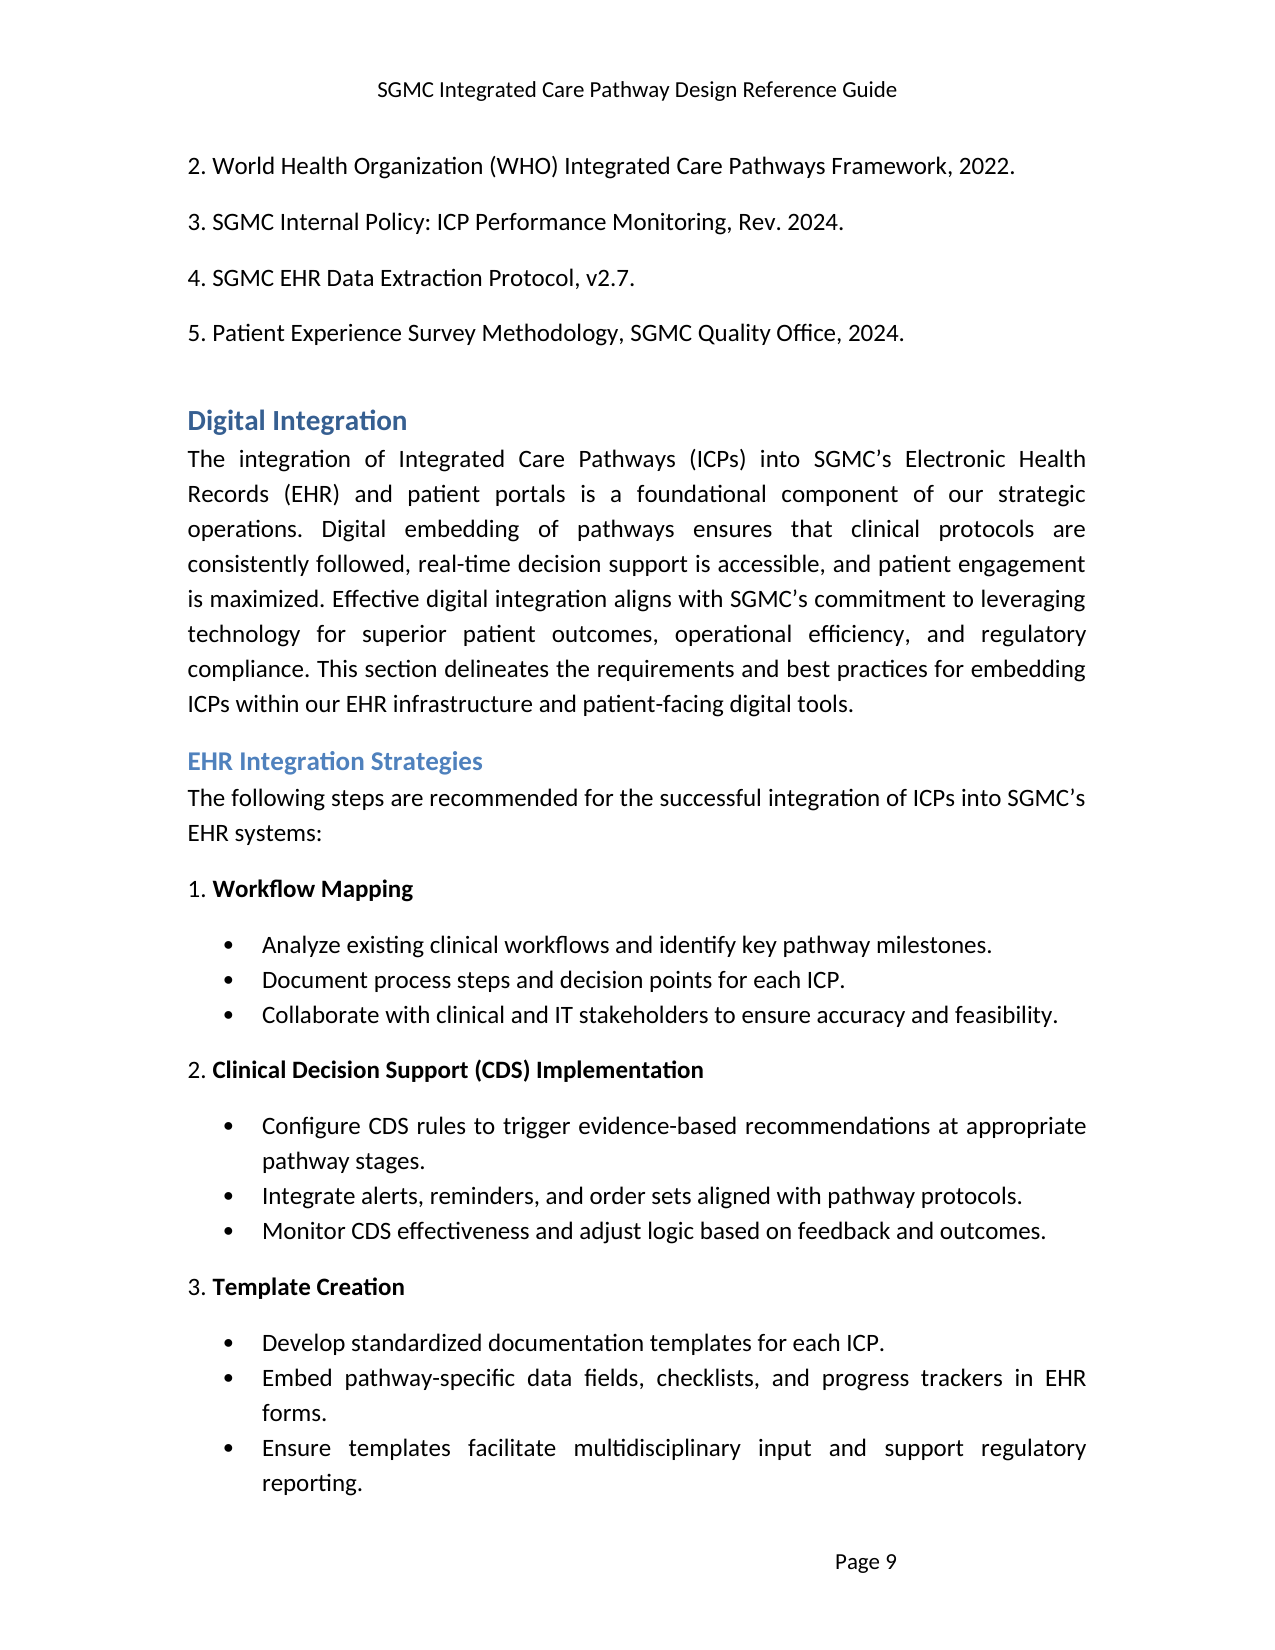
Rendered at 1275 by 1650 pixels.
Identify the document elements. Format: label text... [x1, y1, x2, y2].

list Embed pathway-specific data fields, checklists, and progress trackers in EHR forms. [224, 1362, 1087, 1428]
list Document process steps and decision points for each ICP. [224, 964, 1087, 994]
text 5. Patient Experience Survey Methodology, SGMC Quality Office, 2024. [187, 317, 1087, 348]
subtitle Digital Integration [187, 402, 1087, 438]
list Analyze existing clinical workflows and identify key pathway milestones. [224, 929, 1087, 959]
text 2. Clinical Decision Support (CDS) Implementation [187, 1055, 1087, 1085]
text The following steps are recommended for the successful integration of ICPs into SGMC’s EHR systems: [187, 782, 1087, 848]
list Integrate alerts, reminders, and order sets aligned with pathway protocols. [224, 1181, 1087, 1211]
text 3. Template Creation [187, 1271, 1087, 1302]
text The integration of Integrated Care Pathways (ICPs) into SGMC’s Electronic Health Records (EHR) and patient portals is a foundational component of our strategic operations. Digital embedding of pathways ensures that clinical protocols are consistently followed, real-time decision support is accessible, and patient engagement is maximized. Effective digital integration aligns with SGMC’s commitment to leveraging technology for superior patient outcomes, operational efficiency, and regulatory compliance. This section delineates the requirements and best practices for embedding ICPs within our EHR infrastructure and patient-facing digital tools. [187, 443, 1087, 719]
list Ensure templates facilitate multidisciplinary input and support regulatory reporting. [224, 1432, 1087, 1498]
list Collaborate with clinical and IT stakeholders to ensure accuracy and feasibility. [224, 999, 1087, 1029]
list Monitor CDS effectiveness and adjust logic based on feedback and outcomes. [224, 1216, 1087, 1246]
text 1. Workflow Mapping [187, 873, 1087, 903]
subtitle EHR Integration Strategies [187, 744, 1087, 777]
list Develop standardized documentation templates for each ICP. [224, 1327, 1087, 1358]
text 4. SGMC EHR Data Extraction Protocol, v2.7. [187, 262, 1087, 292]
text 3. SGMC Internal Policy: ICP Performance Monitoring, Rev. 2024. [187, 206, 1087, 236]
text 2. World Health Organization (WHO) Integrated Care Pathways Framework, 2022. [187, 150, 1087, 181]
list Configure CDS rules to trigger evidence-based recommendations at appropriate pathway stages. [224, 1111, 1087, 1176]
